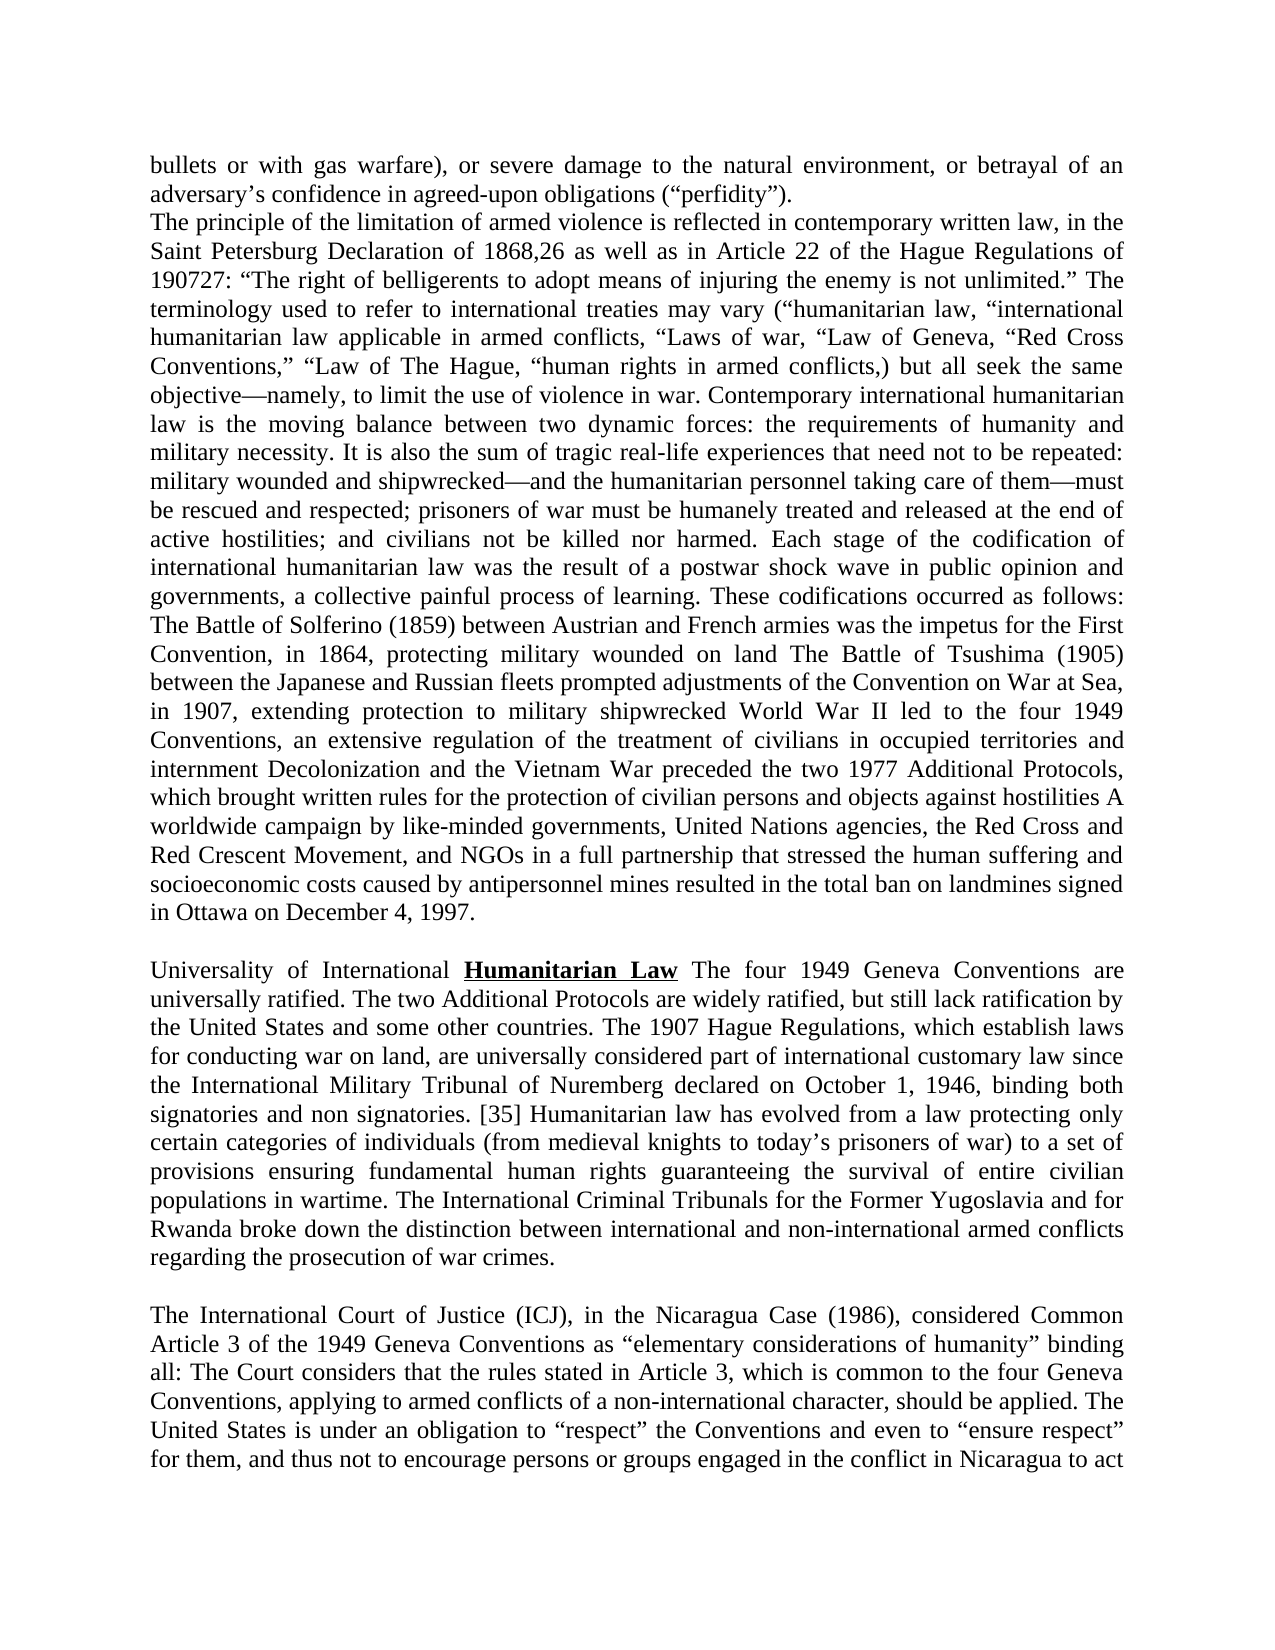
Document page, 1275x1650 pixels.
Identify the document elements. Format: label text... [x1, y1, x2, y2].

text The principle of the limitation of armed violence is reflected in contemporary written law, in the Saint Petersburg Declaration of 1868,26 as well as in Article 22 of the Hague Regulations of 190727: “The right of belligerents to adopt means of injuring the enemy is not unlimited.” The terminology used to refer to international treaties may vary (“humanitarian law, “international humanitarian law applicable in armed conflicts, “Laws of war, “Law of Geneva, “Red Cross Conventions,” “Law of The Hague, “human rights in armed conflicts,) but all seek the same objective—namely, to limit the use of violence in war. Contemporary international humanitarian law is the moving balance between two dynamic forces: the requirements of humanity and military necessity. It is also the sum of tragic real-life experiences that need not to be repeated: military wounded and shipwrecked—and the humanitarian personnel taking care of them—must be rescued and respected; prisoners of war must be humanely treated and released at the end of active hostilities; and civilians not be killed nor harmed. Each stage of the codification of international humanitarian law was the result of a postwar shock wave in public opinion and governments, a collective painful process of learning. These codifications occurred as follows: The Battle of Solferino (1859) between Austrian and French armies was the impetus for the First Convention, in 1864, protecting military wounded on land The Battle of Tsushima (1905) between the Japanese and Russian fleets prompted adjustments of the Convention on War at Sea, in 1907, extending protection to military shipwrecked World War II led to the four 1949 Conventions, an extensive regulation of the treatment of civilians in occupied territories and internment Decolonization and the Vietnam War preceded the two 1977 Additional Protocols, which brought written rules for the protection of civilian persons and objects against hostilities A worldwide campaign by like-minded governments, United Nations agencies, the Red Cross and Red Crescent Movement, and NGOs in a full partnership that stressed the human suffering and socioeconomic costs caused by antipersonnel mines resulted in the total ban on landmines signed in Ottawa on December 4, 1997. [150, 207, 1125, 926]
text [150, 150, 1125, 207]
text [150, 1300, 1125, 1472]
text Universality of International Humanitarian Law The four 1949 Geneva Conventions are universally ratified. The two Additional Protocols are widely ratified, but still lack ratification by the United States and some other countries. The 1907 Hague Regulations, which establish laws for conducting war on land, are universally considered part of international customary law since the International Military Tribunal of Nuremberg declared on October 1, 1946, binding both signatories and non signatories. [35] Humanitarian law has evolved from a law protecting only certain categories of individuals (from medieval knights to today’s prisoners of war) to a set of provisions ensuring fundamental human rights guaranteeing the survival of entire civilian populations in wartime. The International Criminal Tribunals for the Former Yugoslavia and for Rwanda broke down the distinction between international and non-international armed conflicts regarding the prosecution of war crimes. [150, 955, 1125, 1271]
